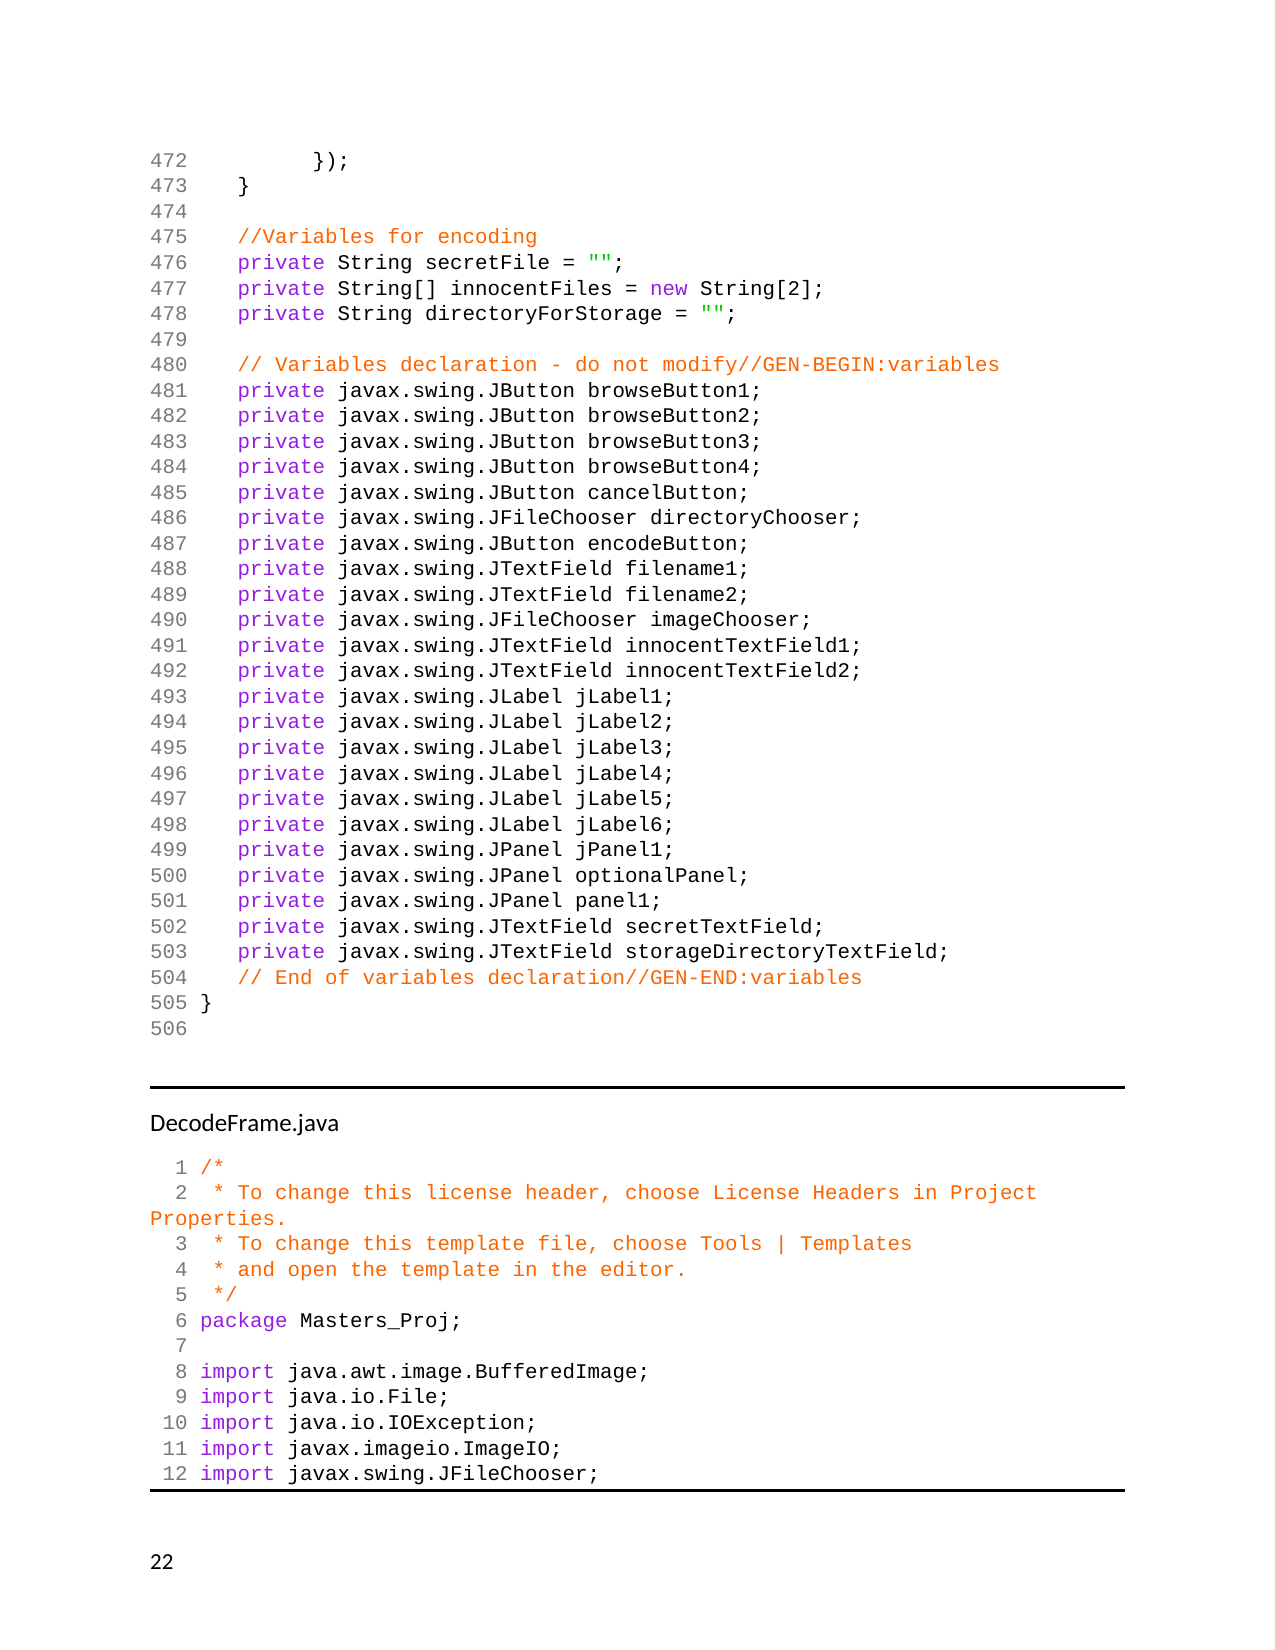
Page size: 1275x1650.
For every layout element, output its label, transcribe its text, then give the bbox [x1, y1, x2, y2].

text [150, 1157, 1125, 1489]
text DecodeFrame.java [150, 1107, 1125, 1138]
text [150, 150, 1125, 1041]
